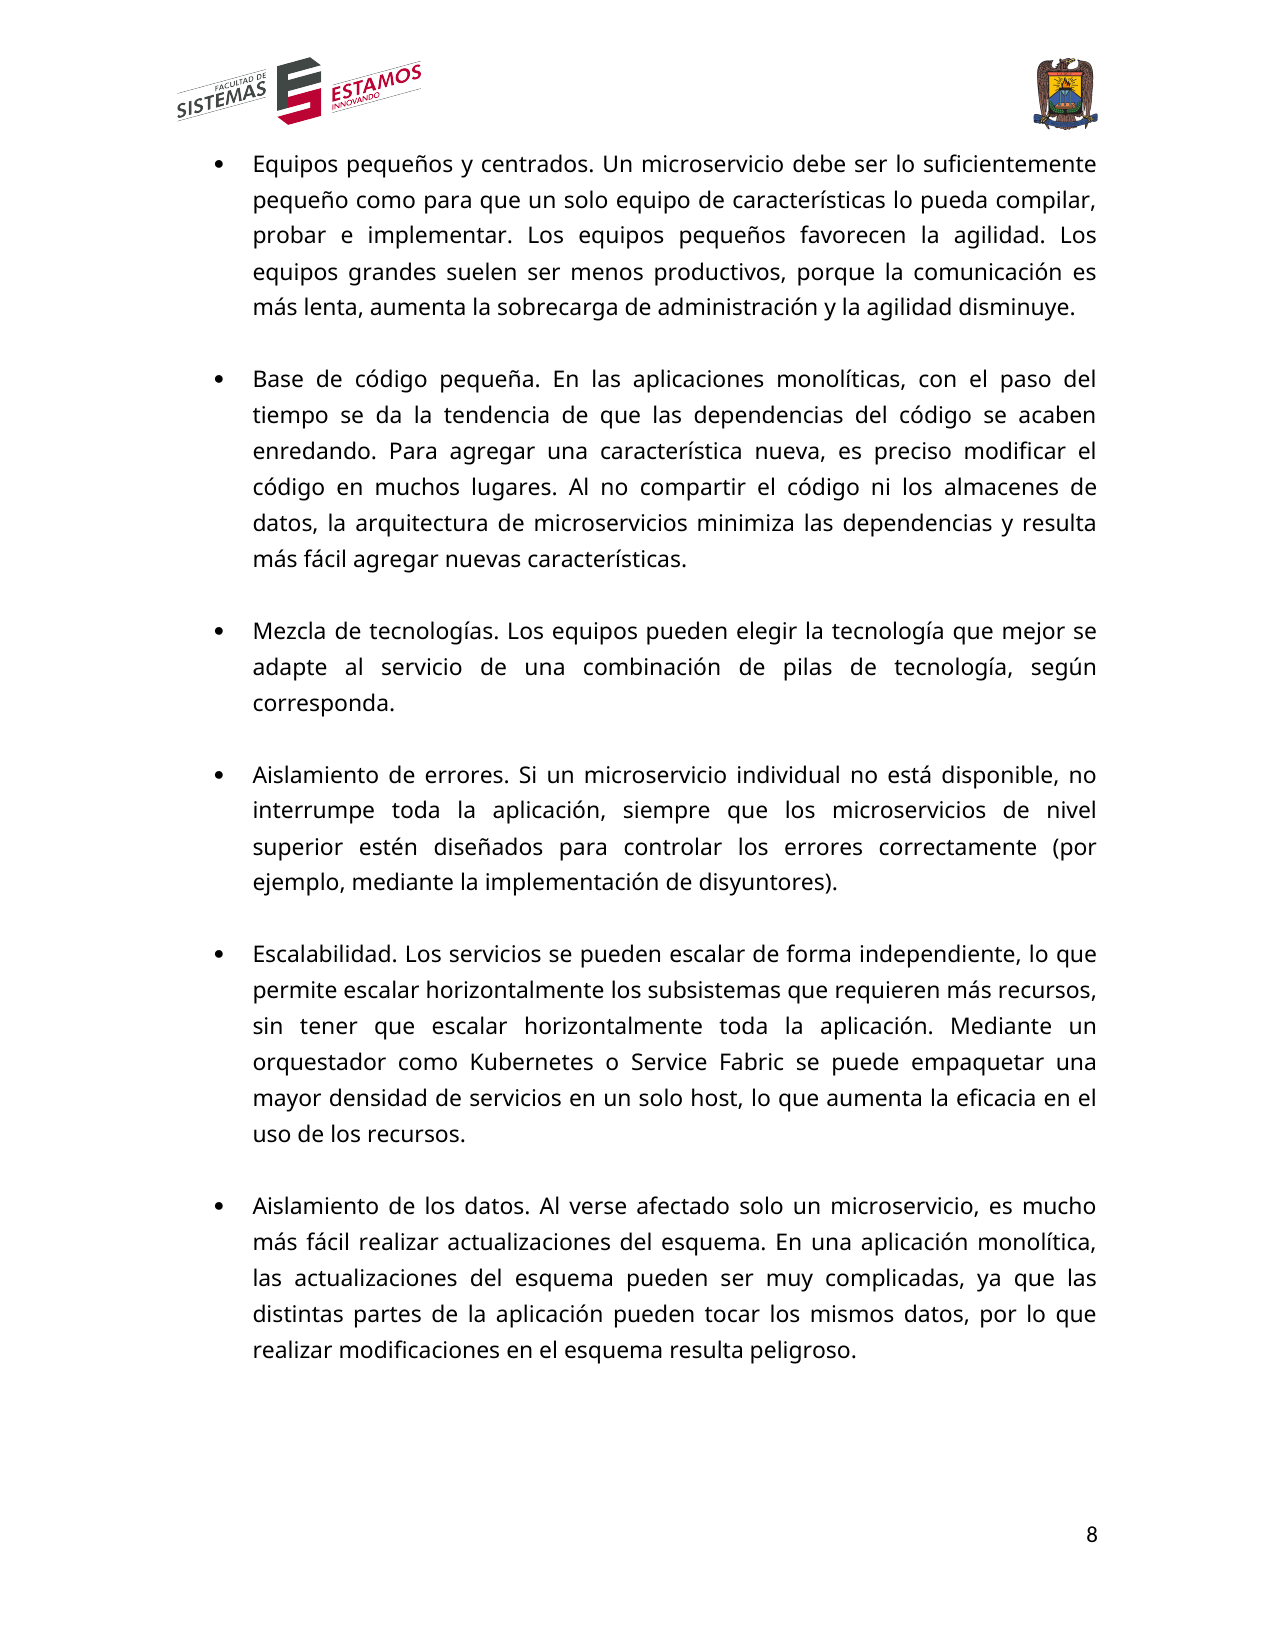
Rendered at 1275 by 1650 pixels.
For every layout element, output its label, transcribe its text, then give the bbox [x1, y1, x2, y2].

picture [177, 57, 421, 125]
picture [1033, 58, 1098, 130]
list Mezcla de tecnologías. Los equipos pueden elegir la tecnología que mejor se adapte al servicio de una combinación de pilas de tecnología, según corresponda. [215, 615, 1098, 718]
list Base de código pequeña. En las aplicaciones monolíticas, con el paso del tiempo se da la tendencia de que las dependencias del código se acaben enredando. Para agregar una característica nueva, es preciso modificar el código en muchos lugares. Al no compartir el código ni los almacenes de datos, la arquitectura de microservicios minimiza las dependencias y resulta más fácil agregar nuevas características. [215, 363, 1098, 574]
list Aislamiento de errores. Si un microservicio individual no está disponible, no interrumpe toda la aplicación, siempre que los microservicios de nivel superior estén diseñados para controlar los errores correctamente (por ejemplo, mediante la implementación de disyuntores). [215, 758, 1098, 898]
list Escalabilidad. Los servicios se pueden escalar de forma independiente, lo que permite escalar horizontalmente los subsistemas que requieren más recursos, sin tener que escalar horizontalmente toda la aplicación. Mediante un orquestador como Kubernetes o Service Fabric se puede empaquetar una mayor densidad de servicios en un solo host, lo que aumenta la eficacia en el uso de los recursos. [215, 938, 1098, 1149]
list Aislamiento de los datos. Al verse afectado solo un microservicio, es mucho más fácil realizar actualizaciones del esquema. En una aplicación monolítica, las actualizaciones del esquema pueden ser muy complicadas, ya que las distintas partes de la aplicación pueden tocar los mismos datos, por lo que realizar modificaciones en el esquema resulta peligroso. [215, 1190, 1098, 1365]
list Equipos pequeños y centrados. Un microservicio debe ser lo suficientemente pequeño como para que un solo equipo de características lo pueda compilar, probar e implementar. Los equipos pequeños favorecen la agilidad. Los equipos grandes suelen ser menos productivos, porque la comunicación es más lenta, aumenta la sobrecarga de administración y la agilidad disminuye. [215, 148, 1098, 323]
